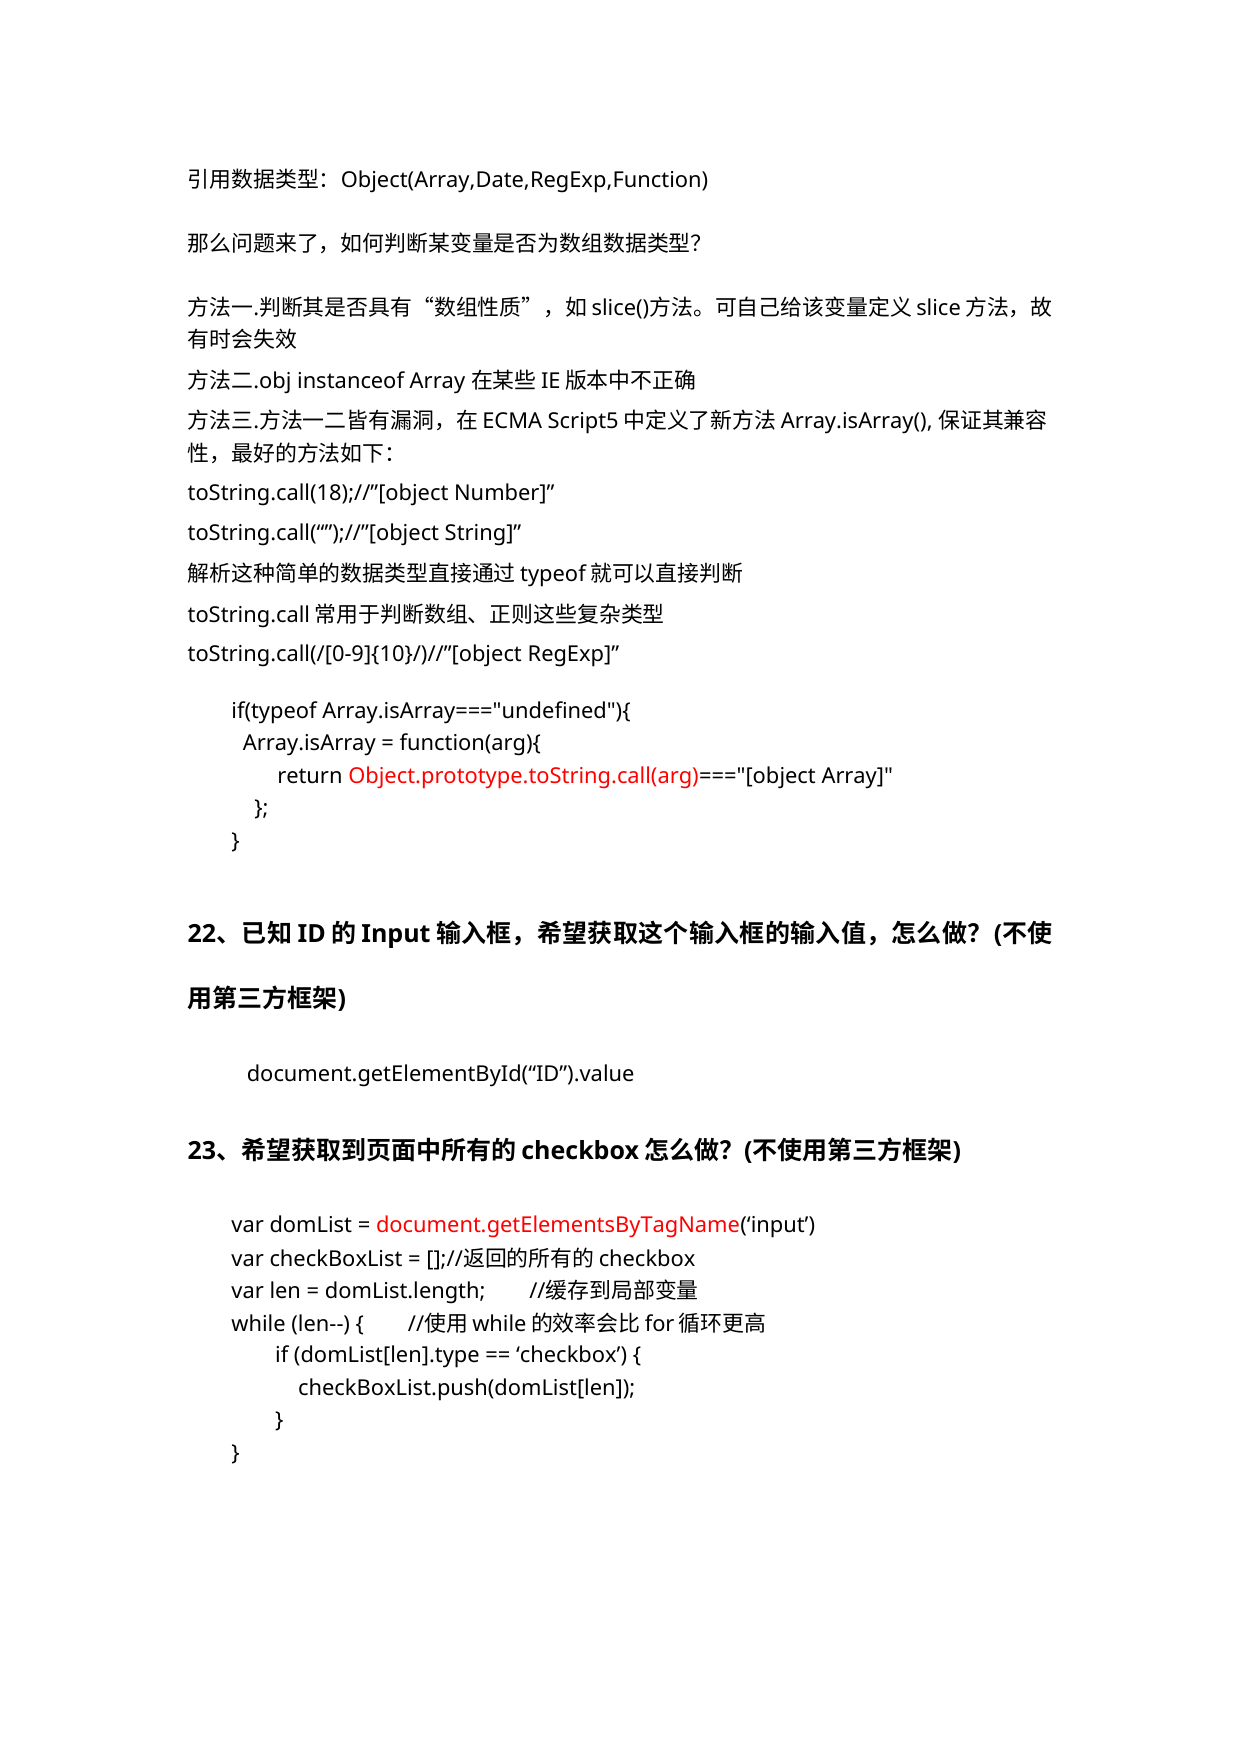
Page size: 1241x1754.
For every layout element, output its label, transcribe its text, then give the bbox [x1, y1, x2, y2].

subtitle 22、已知ID的Input输入框，希望获取这个输入框的输入值，怎么做？(不使用第三方框架) [187, 899, 1053, 1029]
text toString.call(18);//”[object Number]” [187, 475, 1053, 508]
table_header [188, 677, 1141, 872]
text 方法一.判断其是否具有“数组性质”，如slice()方法。可自己给该变量定义slice方法，故有时会失效 [187, 289, 1053, 354]
subtitle 23、希望获取到页面中所有的checkbox怎么做？(不使用第三方框架) [187, 1116, 1053, 1181]
text 解析这种简单的数据类型直接通过typeof就可以直接判断 [187, 556, 1053, 588]
text 引用数据类型：Object(Array,Date,RegExp,Function) [187, 162, 1053, 194]
text 方法二.obj instanceof Array 在某些IE版本中不正确 [187, 362, 1053, 395]
text toString.call(“”);//”[object String]” [187, 516, 1053, 548]
text toString.call(/[0-9]{10}/)//”[object RegExp]” [187, 637, 1053, 669]
text 方法三.方法一二皆有漏洞，在ECMA Script5中定义了新方法Array.isArray(), 保证其兼容性，最好的方法如下： [187, 403, 1053, 468]
text 那么问题来了，如何判断某变量是否为数组数据类型？ [187, 226, 1053, 258]
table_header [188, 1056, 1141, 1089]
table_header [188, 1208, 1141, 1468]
text toString.call常用于判断数组、正则这些复杂类型 [187, 596, 1053, 629]
